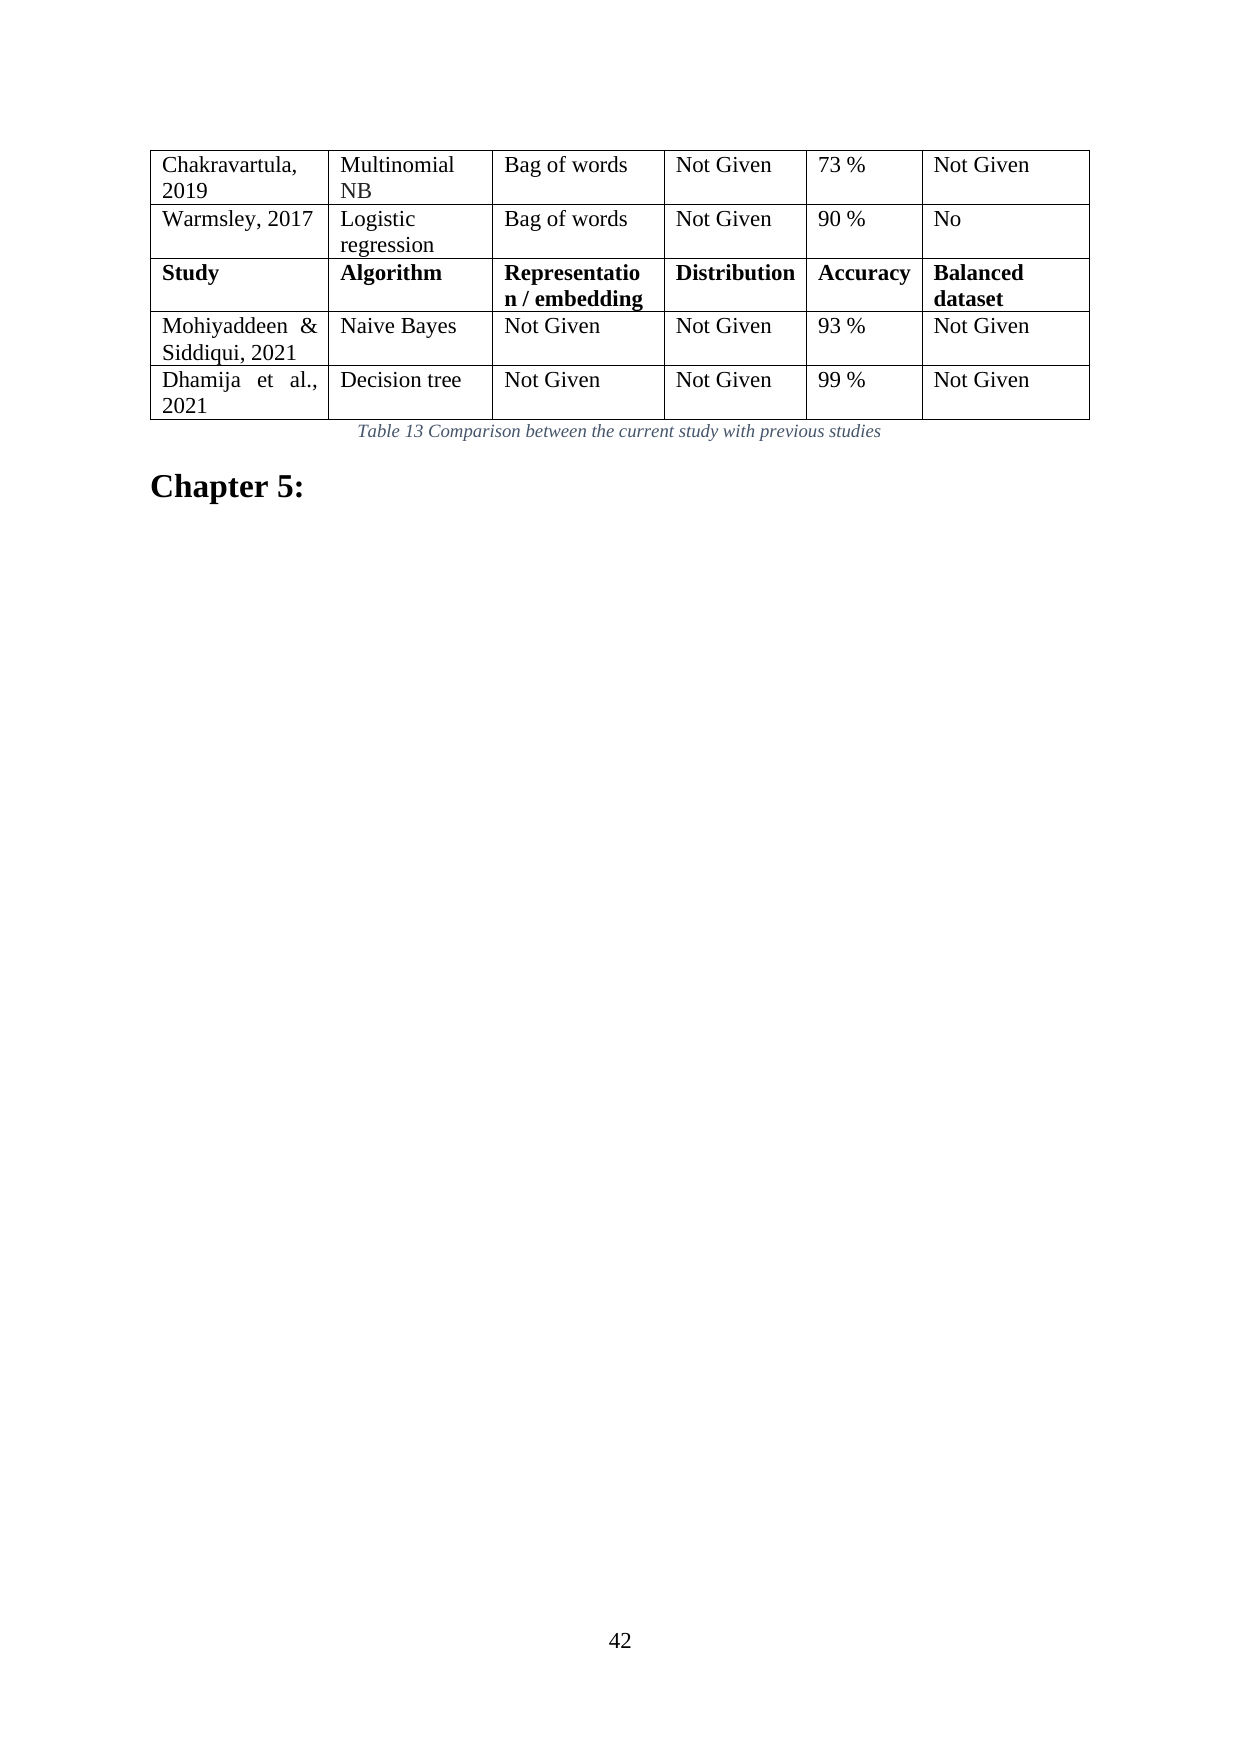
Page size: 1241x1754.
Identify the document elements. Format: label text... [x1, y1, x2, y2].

table_cell Logistic regression [329, 205, 492, 257]
table_cell Not Given [665, 366, 806, 419]
table_cell Not Given [493, 366, 664, 419]
table_cell No [923, 205, 1089, 257]
table_cell Bag of words [493, 151, 664, 204]
table_cell Multinomial NB [329, 151, 492, 204]
table_cell Warmsley, 2017 [151, 205, 328, 257]
table_cell Not Given [923, 366, 1089, 419]
table_cell Accuracy [807, 259, 922, 311]
table_cell Naive Bayes [329, 312, 492, 365]
table_cell Study [151, 259, 328, 311]
table_cell Bag of words [493, 205, 664, 257]
table_cell Chakravartula, 2019 [151, 151, 328, 204]
table_cell Not Given [493, 312, 664, 365]
table_cell Not Given [665, 312, 806, 365]
table_cell Balanced dataset [923, 259, 1089, 311]
table_cell Not Given [665, 151, 806, 204]
table_cell Distribution [665, 259, 806, 311]
table_cell Dhamija et al., 2021 [151, 366, 328, 419]
table_cell Algorithm [329, 259, 492, 311]
table_cell Not Given [665, 205, 806, 257]
table_cell 99 % [807, 366, 922, 419]
table_cell 90 % [807, 205, 922, 257]
text Table 13 Comparison between the current study with previous studies [150, 420, 1090, 441]
table_cell Not Given [923, 151, 1089, 204]
table_cell Representation / embedding [493, 259, 664, 311]
table_cell Decision tree [329, 366, 492, 419]
table_cell 73 % [807, 151, 922, 204]
table_cell 93 % [807, 312, 922, 365]
table_cell Not Given [923, 312, 1089, 365]
